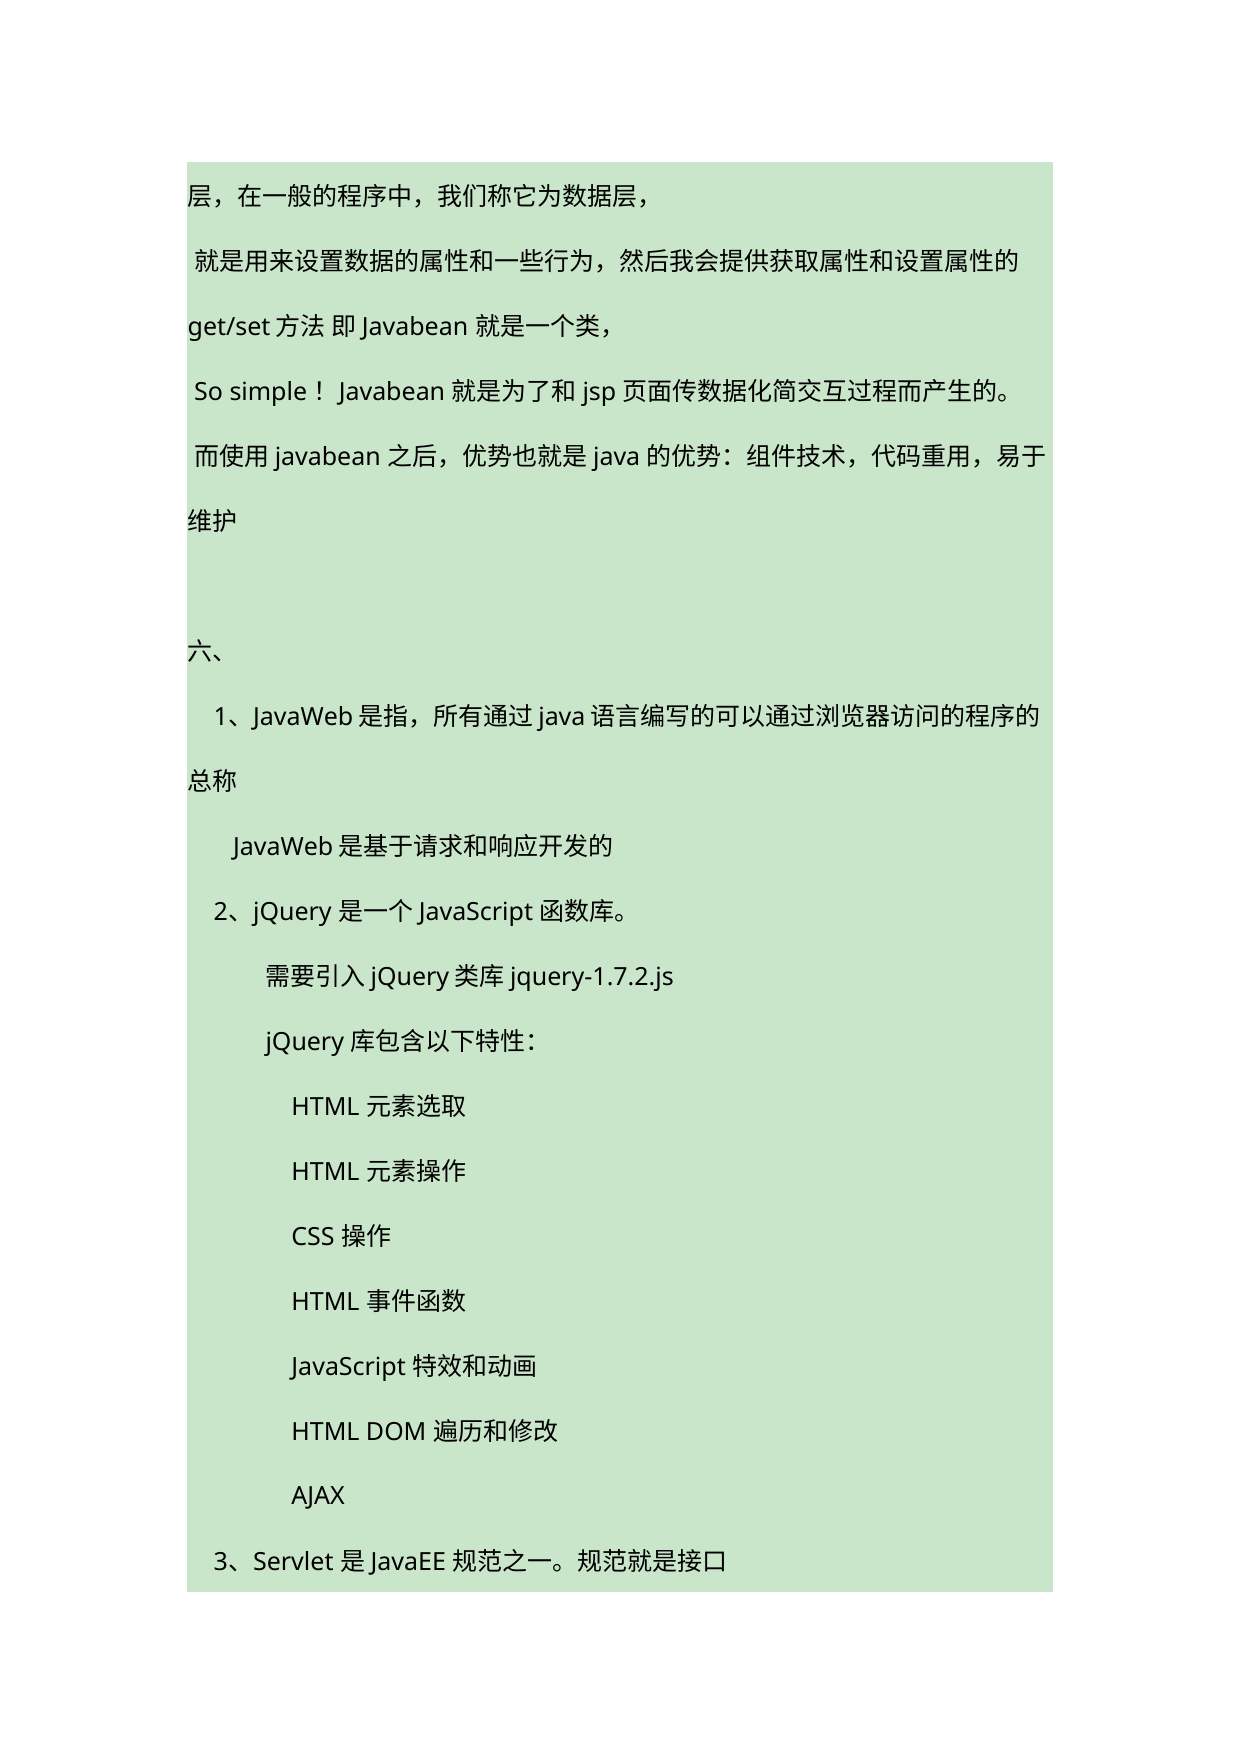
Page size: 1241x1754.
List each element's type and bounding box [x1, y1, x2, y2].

text [187, 162, 1053, 1592]
